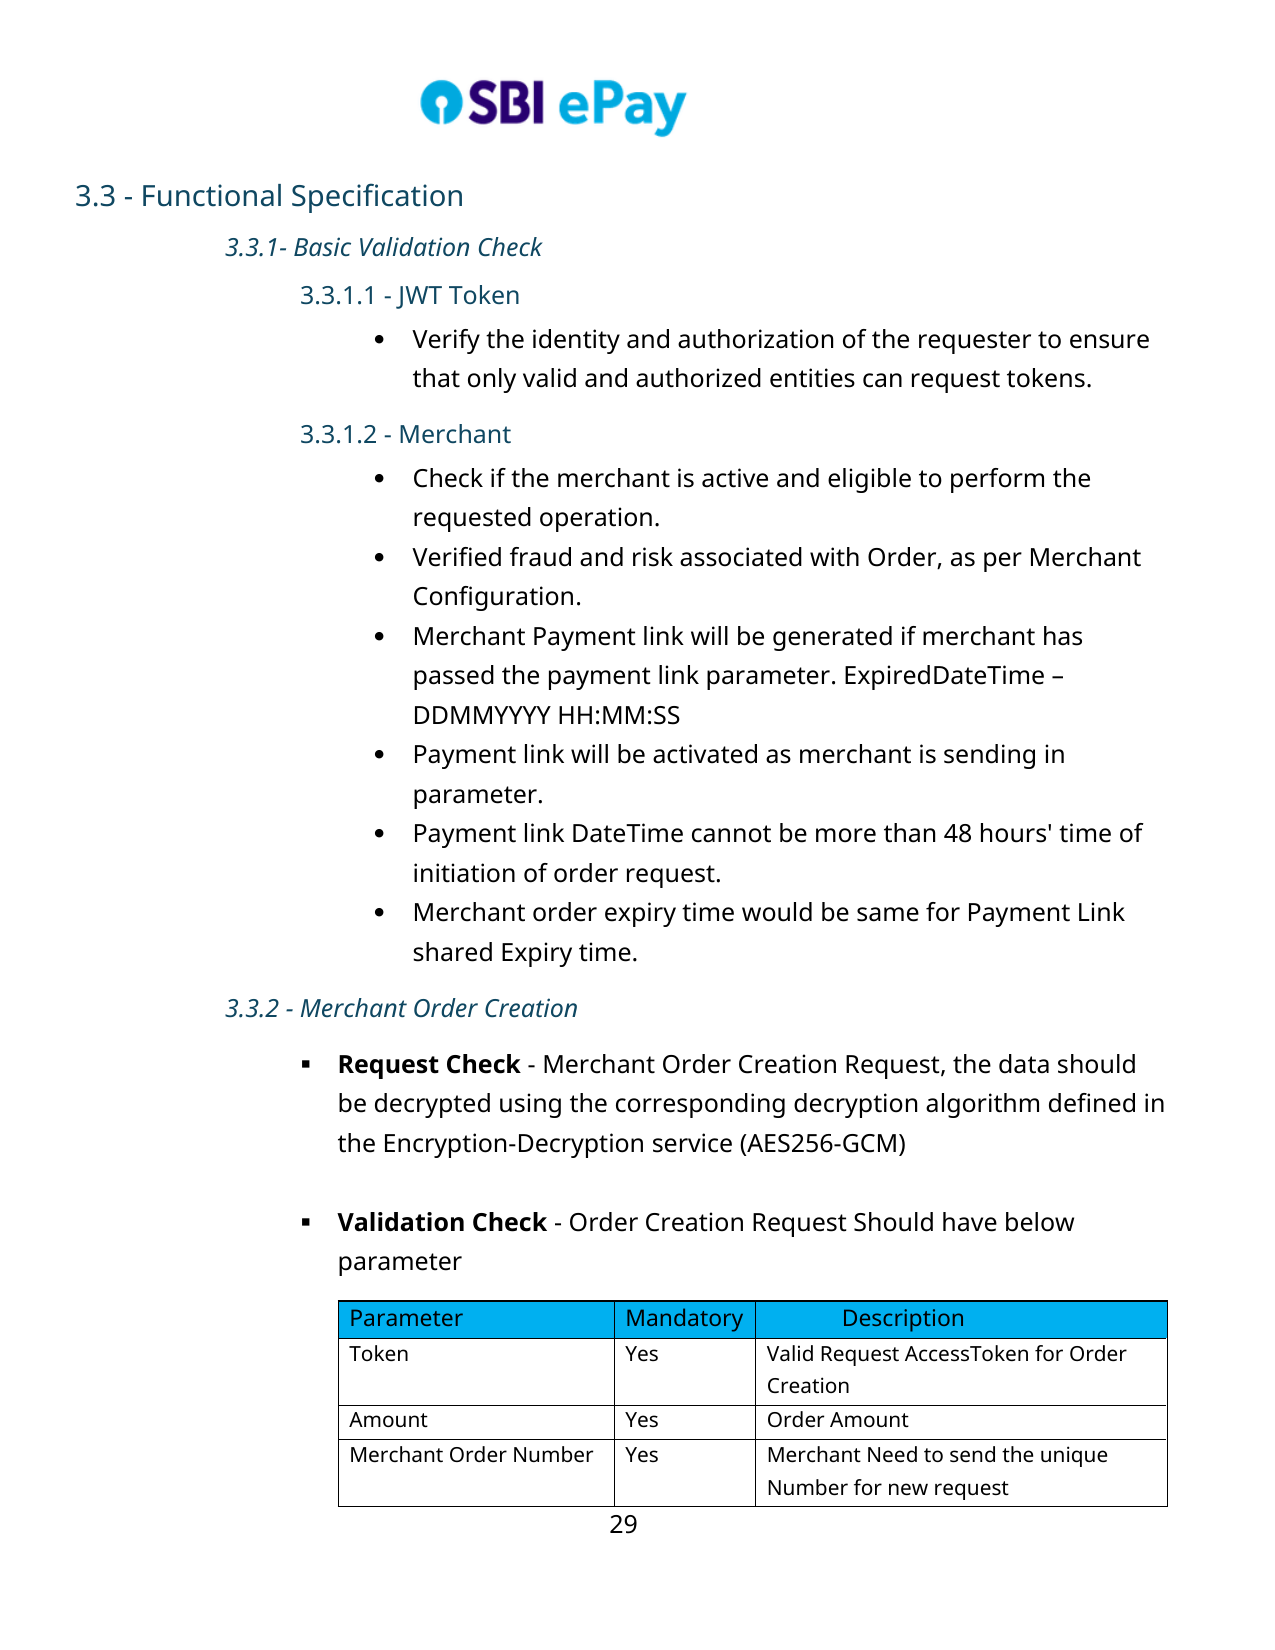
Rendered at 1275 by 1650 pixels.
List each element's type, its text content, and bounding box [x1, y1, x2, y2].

list Payment link DateTime cannot be more than 48 hours' time of initiation of order request. [375, 816, 1172, 889]
list Verified fraud and risk associated with Order, as per Merchant Configuration. [375, 539, 1172, 613]
subtitle 3.3.1.1 - JWT Token [300, 278, 1172, 312]
subtitle 3.3.1- Basic Validation Check [225, 230, 1172, 264]
table_cell Amount [339, 1406, 614, 1439]
list Payment link will be activated as merchant is sending in parameter. [375, 737, 1172, 810]
table_cell Yes [615, 1406, 755, 1439]
table_cell Valid Request AccessToken for Order Creation [756, 1338, 1167, 1404]
table_cell Yes [615, 1440, 755, 1506]
picture [411, 75, 714, 142]
table_cell Merchant Order Number [339, 1440, 614, 1506]
list Merchant Payment link will be generated if merchant has passed the payment link parameter. ExpiredDateTime –DDMMYYYY HH:MM:SS [375, 618, 1172, 731]
text 3.3.2 - Merchant Order Creation [225, 990, 1172, 1024]
table_header Description [756, 1302, 1167, 1338]
subtitle 3.3 - Functional Specification [75, 176, 1172, 215]
subtitle 3.3.1.2 - Merchant [300, 417, 1172, 451]
table_header Mandatory [615, 1302, 755, 1338]
table_cell Yes [615, 1339, 755, 1404]
table_cell Token [339, 1339, 614, 1404]
table_header Parameter [339, 1302, 614, 1338]
list Check if the merchant is active and eligible to perform the requested operation. [375, 461, 1172, 534]
list Verify the identity and authorization of the requester to ensure that only valid and authorized entities can request tokens. [375, 321, 1172, 395]
table_cell Merchant Need to send the unique Number for new request [756, 1439, 1167, 1506]
list Merchant order expiry time would be same for Payment Link shared Expiry time. [375, 895, 1172, 968]
table_cell Order Amount [756, 1405, 1167, 1439]
list Validation Check - Order Creation Request Should have below parameter [300, 1204, 1172, 1278]
list Request Check - Merchant Order Creation Request, the data should be decrypted using the corresponding decryption algorithm defined in the Encryption-Decryption service (AES256-GCM) [300, 1047, 1172, 1159]
